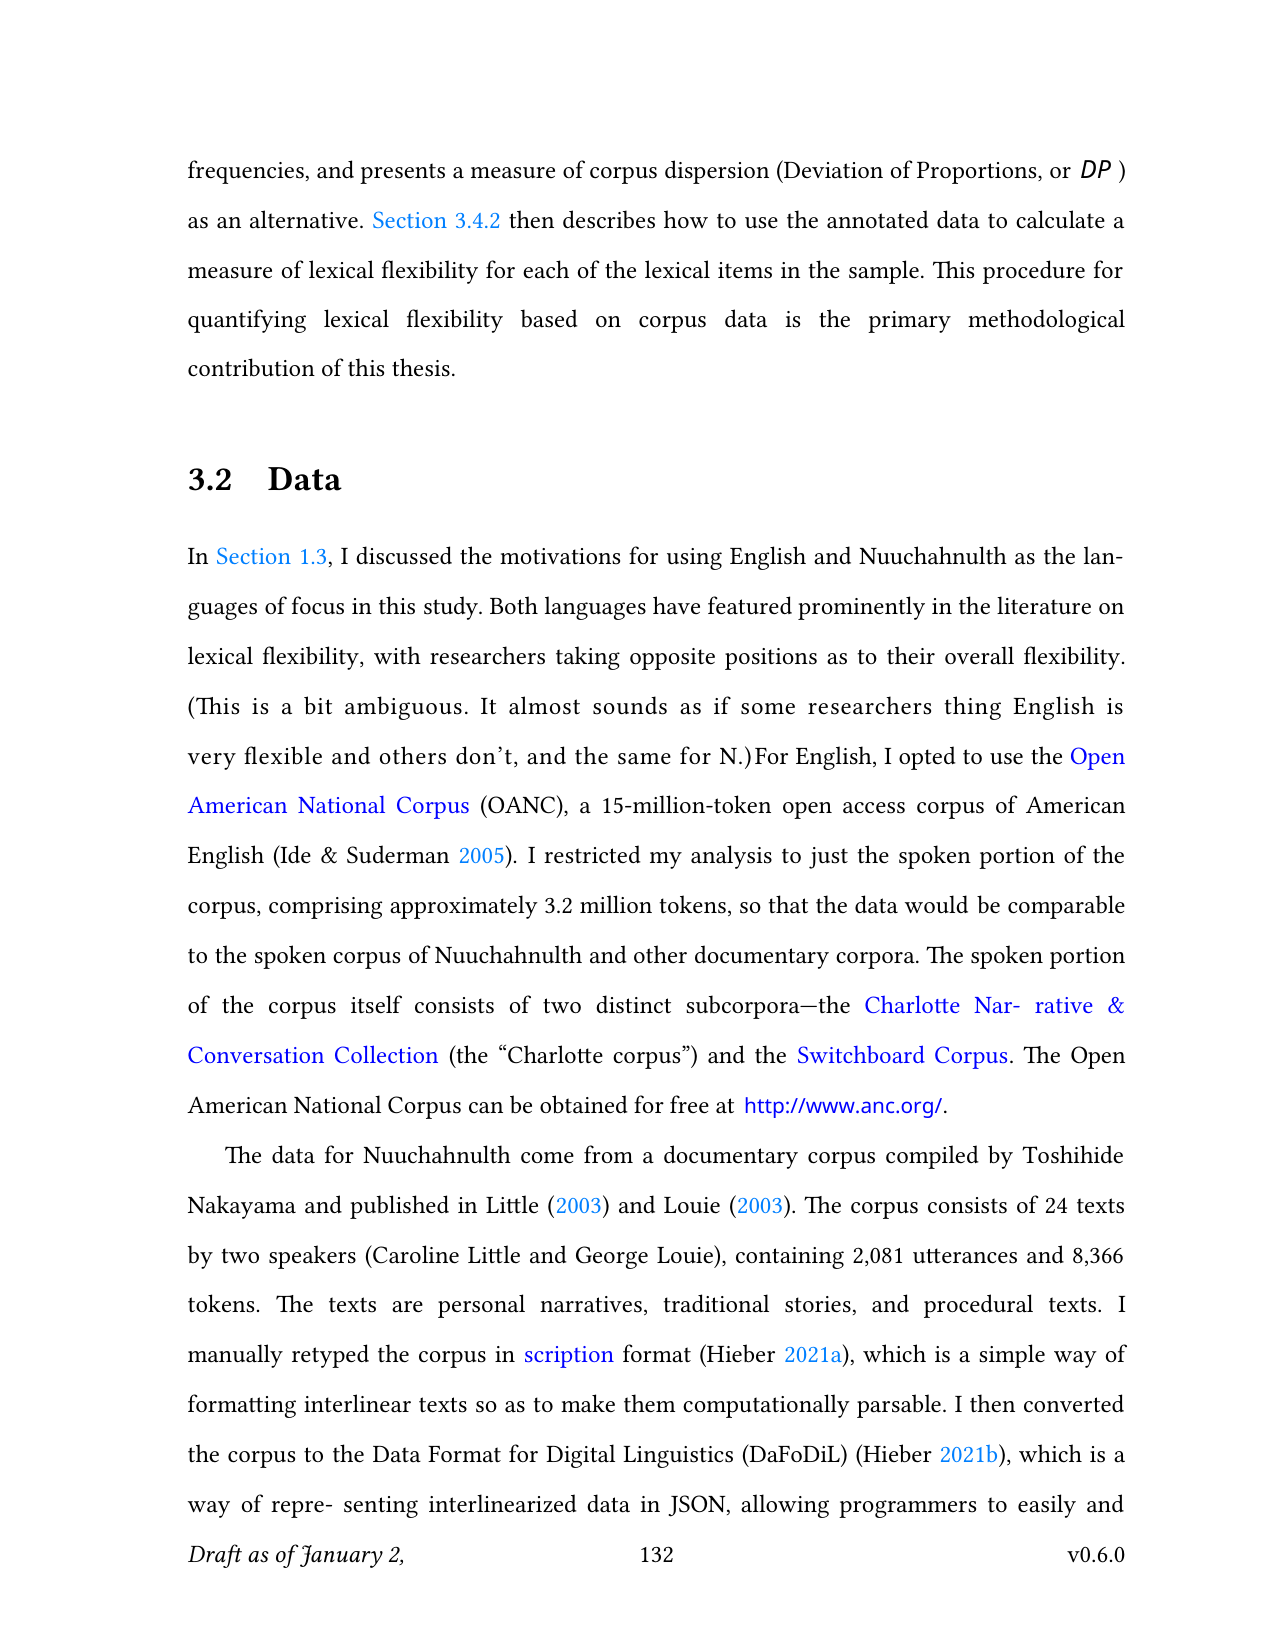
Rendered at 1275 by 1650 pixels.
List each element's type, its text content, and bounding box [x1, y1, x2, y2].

text In Section 1.3, I discussed the motivations for using English and Nuuchahnulth as the lan- guages of focus in this study. Both languages have featured prominently in the literature on lexical flexibility, with researchers taking opposite positions as to their overall flexibility. (This is a bit ambiguous. It almost sounds as if some researchers thing English is very flexible and others don’t, and the same for N.)For English, I opted to use the Open American National Corpus (OANC), a 15-million-token open access corpus of American English (Ide & Suderman 2005). I restricted my analysis to just the spoken portion of the corpus, comprising approximately 3.2 million tokens, so that the data would be comparable to the spoken corpus of Nuuchahnulth and other documentary corpora. The spoken portion of the corpus itself consists of two distinct subcorpora—the Charlotte Nar- rative & Conversation Collection (the “Charlotte corpus”) and the Switchboard Corpus. The Open American National Corpus can be obtained for free at http://www.anc.org/. [187, 542, 1126, 1119]
subtitle Data [187, 458, 1181, 499]
text frequencies, and presents a measure of corpus dispersion (Deviation of Proportions, or DP ) as an alternative. Section 3.4.2 then describes how to use the annotated data to calculate a measure of lexical flexibility for each of the lexical items in the sample. This procedure for quantifying lexical flexibility based on corpus data is the primary methodological contribution of this thesis. [187, 151, 1126, 383]
